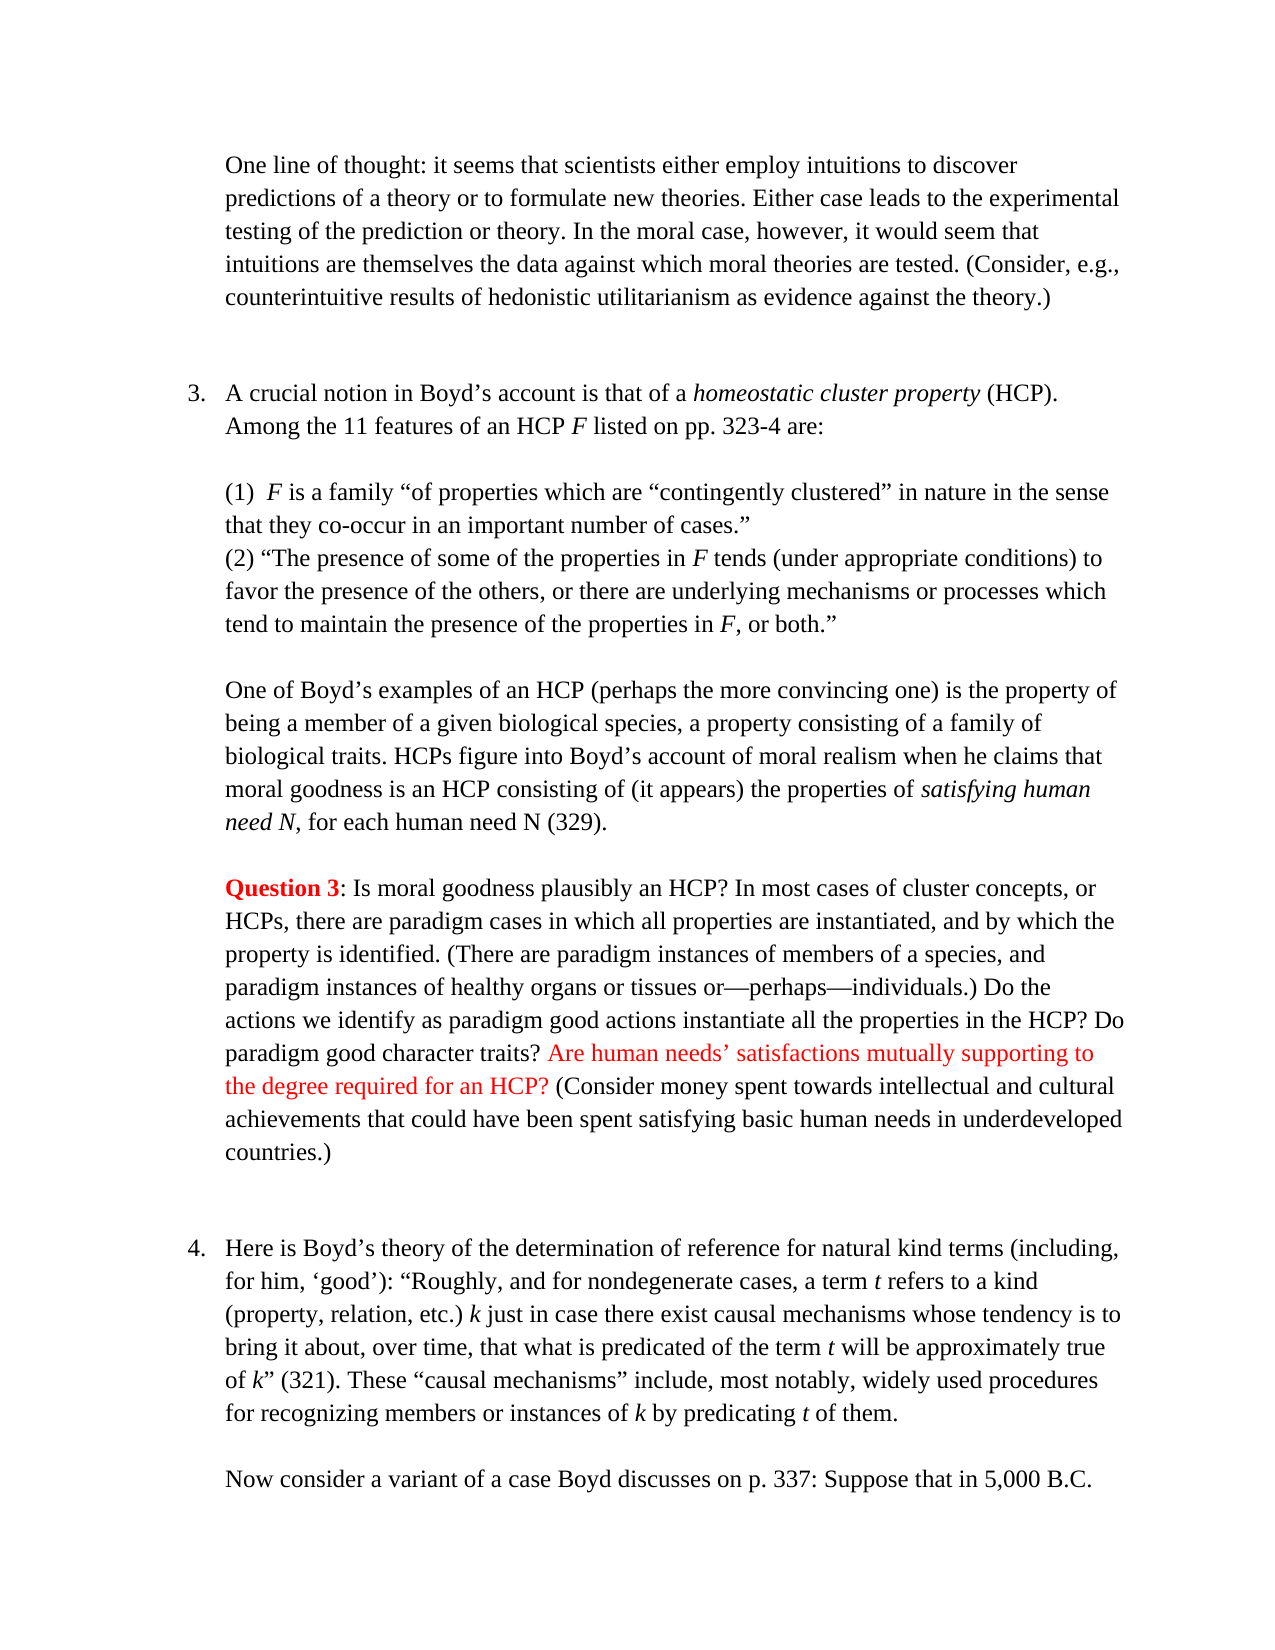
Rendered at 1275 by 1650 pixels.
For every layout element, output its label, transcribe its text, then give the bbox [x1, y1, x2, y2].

text One line of thought: it seems that scientists either employ intuitions to discover predictions of a theory or to formulate new theories. Either case leads to the experimental testing of the prediction or theory. In the moral case, however, it would seem that intuitions are themselves the data against which moral theories are tested. (Consider, e.g., counterintuitive results of hedonistic utilitarianism as evidence against the theory.) [225, 150, 1125, 341]
list A crucial notion in Boyd’s account is that of a homeostatic cluster property (HCP). Among the 11 features of an HCP F listed on pp. 323-4 are: (1) F is a family “of properties which are “contingently clustered” in nature in the sense that they co-occur in an important number of cases.” (2) “The presence of some of the properties in F tends (under appropriate conditions) to favor the presence of the others, or there are underlying mechanisms or processes which tend to maintain the presence of the properties in F, or both.” One of Boyd’s examples of an HCP (perhaps the more convincing one) is the property of being a member of a given biological species, a property consisting of a family of biological traits. HCPs figure into Boyd’s account of moral realism when he claims that moral goodness is an HCP consisting of (it appears) the properties of satisfying human need N, for each human need N (329). Question 3: Is moral goodness plausibly an HCP? In most cases of cluster concepts, or HCPs, there are paradigm cases in which all properties are instantiated, and by which the property is identified. (There are paradigm instances of members of a species, and paradigm instances of healthy organs or tissues or—perhaps—individuals.) Do the actions we identify as paradigm good actions instantiate all the properties in the HCP? Do paradigm good character traits? Are human needs’ satisfactions mutually supporting to the degree required for an HCP? (Consider money spent towards intellectual and cultural achievements that could have been spent satisfying basic human needs in underdeveloped countries.) [187, 378, 1125, 1229]
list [187, 1233, 1125, 1493]
